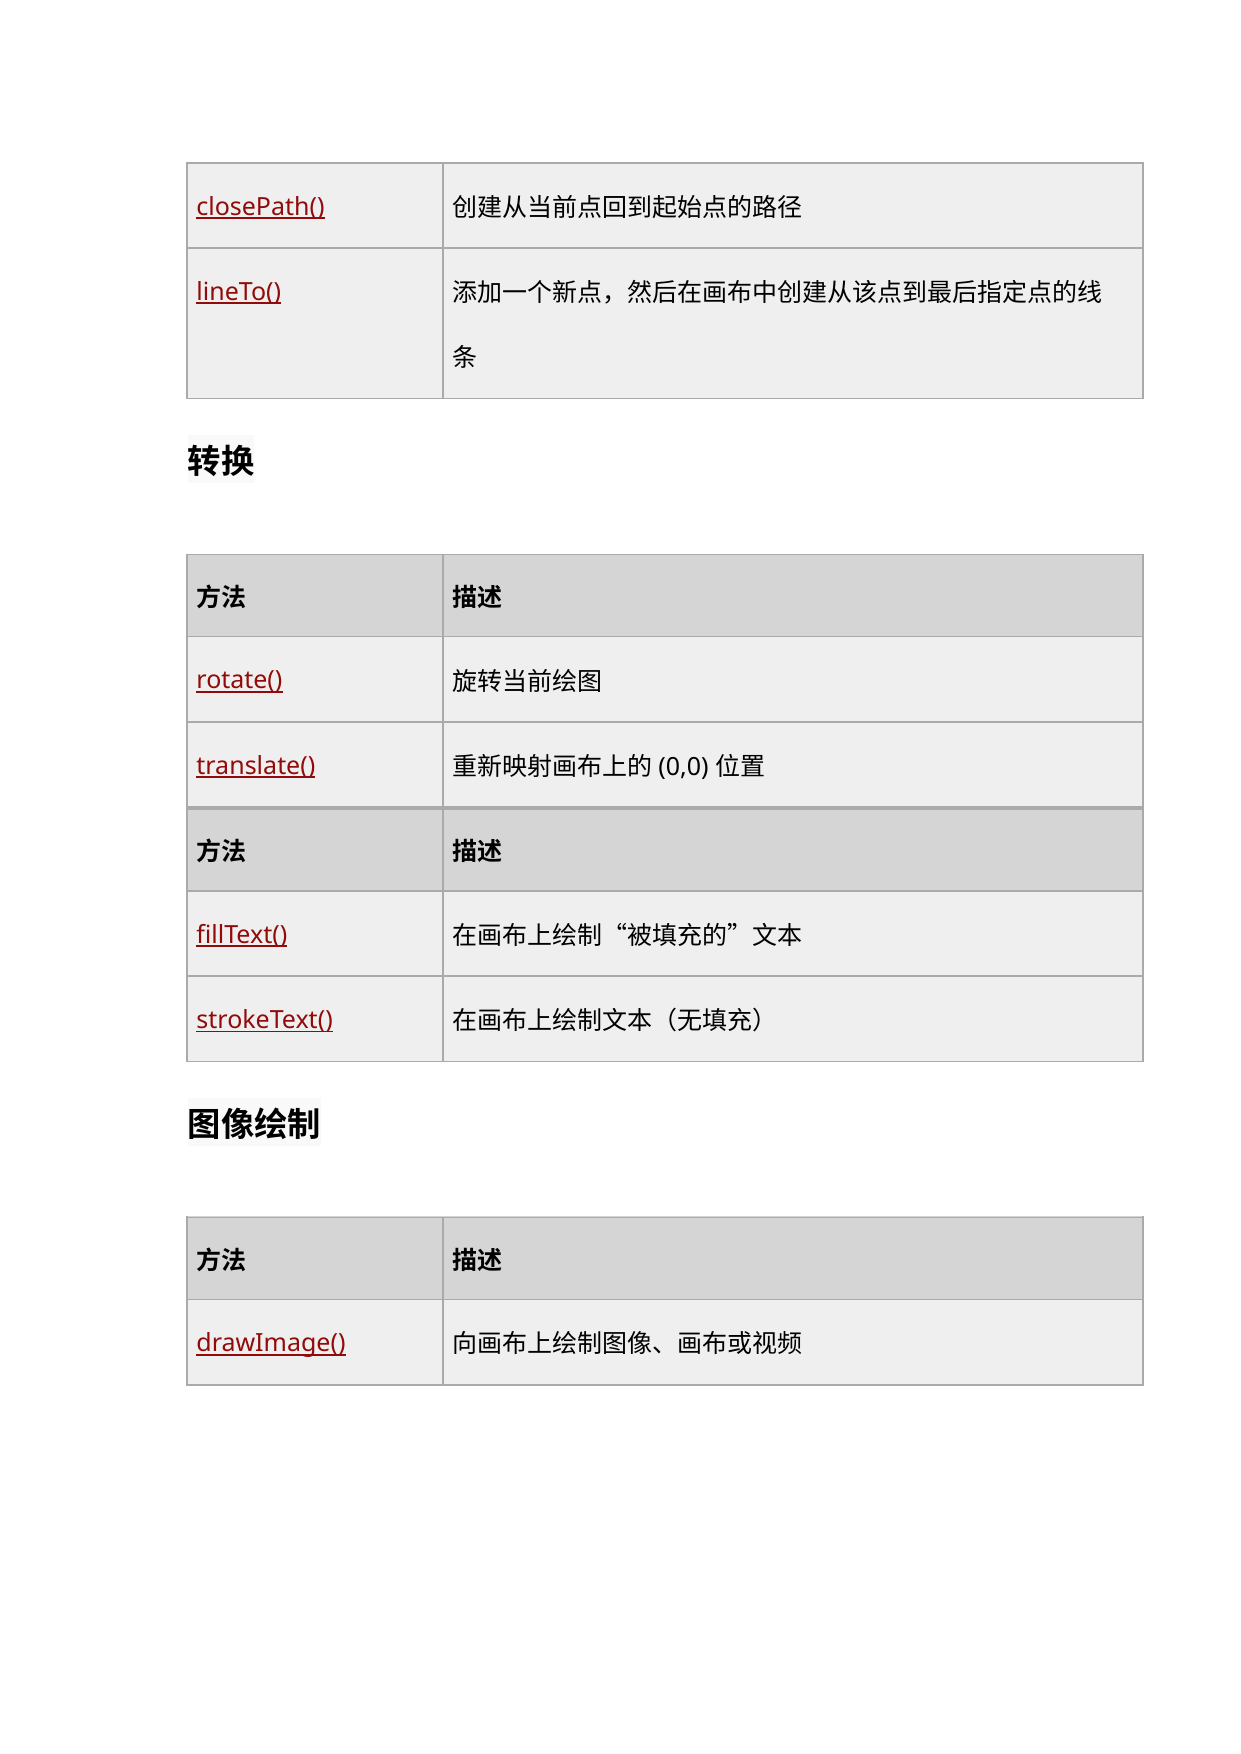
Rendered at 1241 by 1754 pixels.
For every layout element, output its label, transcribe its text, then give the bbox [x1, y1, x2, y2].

subtitle 转换 [187, 426, 1053, 491]
table_cell rotate() [188, 637, 442, 721]
table_cell 添加一个新点，然后在画布中创建从该点到最后指定点的线条 [444, 249, 1142, 398]
table_header 描述 [444, 555, 1142, 636]
table_cell translate() [188, 723, 442, 806]
table_header 描述 [444, 1218, 1142, 1299]
table_cell lineTo() [188, 249, 442, 398]
table_header 描述 [444, 810, 1142, 890]
table_cell 在画布上绘制文本（无填充） [444, 977, 1142, 1061]
table_cell 创建从当前点回到起始点的路径 [444, 164, 1142, 247]
table_cell strokeText() [188, 977, 442, 1061]
table_header 方法 [188, 1218, 442, 1299]
subtitle 图像绘制 [187, 1089, 1053, 1154]
table_cell 旋转当前绘图 [444, 637, 1142, 721]
table_cell drawImage() [188, 1300, 442, 1384]
table_cell 向画布上绘制图像、画布或视频 [444, 1300, 1142, 1384]
table_header 方法 [188, 810, 442, 890]
table_cell closePath() [188, 164, 442, 247]
table_cell 在画布上绘制“被填充的”文本 [444, 892, 1142, 975]
table_cell 重新映射画布上的 (0,0) 位置 [444, 723, 1142, 806]
table_cell fillText() [188, 892, 442, 975]
table_header 方法 [188, 555, 442, 636]
